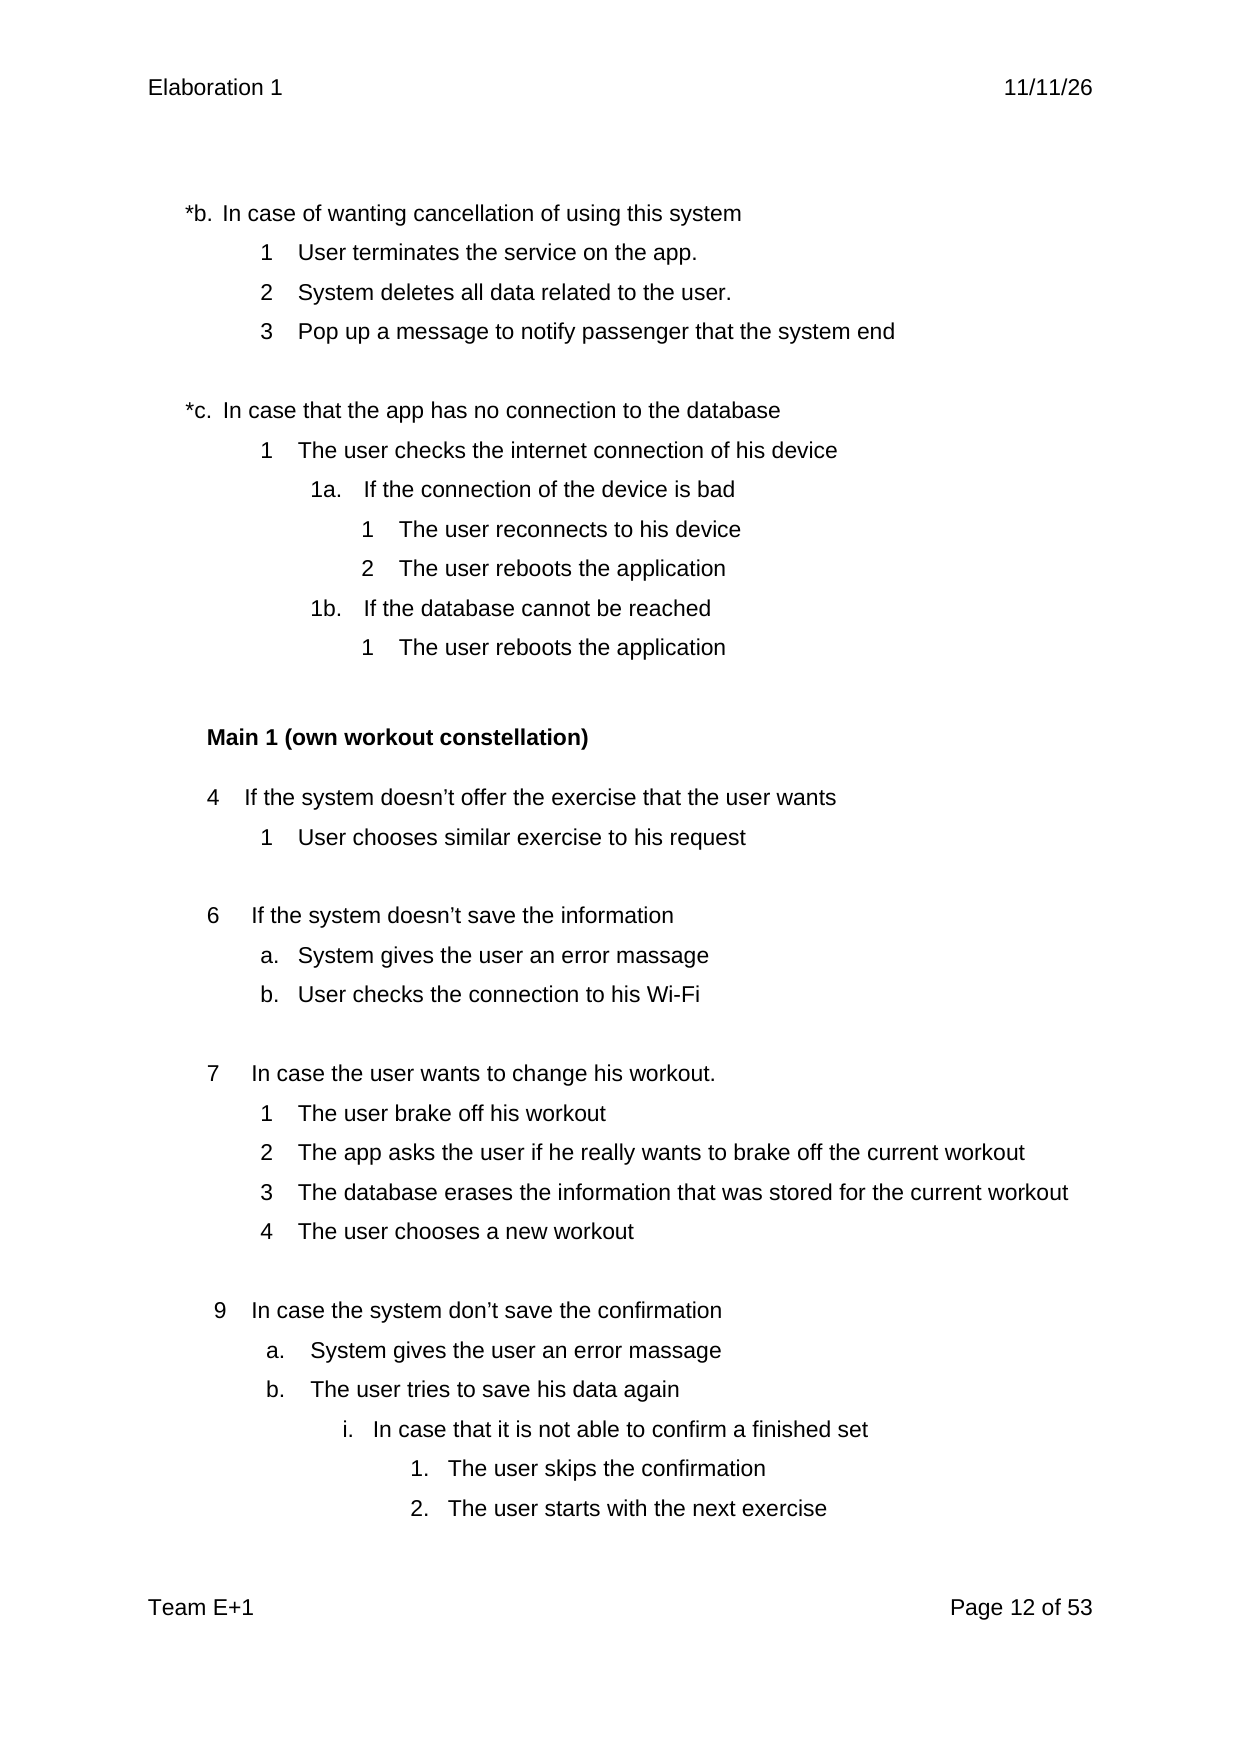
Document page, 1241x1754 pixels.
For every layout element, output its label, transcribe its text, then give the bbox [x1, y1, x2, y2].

list In case the system don’t save the confirmation [213, 1297, 1093, 1323]
list If the database cannot be reached [310, 595, 1093, 621]
list User checks the connection to his Wi-Fi [260, 981, 1093, 1008]
list The database erases the information that was stored for the current workout [260, 1179, 1093, 1205]
list In case that it is not able to confirm a finished set [354, 1416, 1093, 1442]
list The user skips the confirmation [410, 1455, 1093, 1481]
list System gives the user an error massage [266, 1337, 1093, 1363]
list The user reboots the application [361, 634, 1093, 661]
list If the connection of the device is bad [310, 476, 1093, 503]
list The user reconnects to his device [361, 516, 1093, 542]
list User chooses similar exercise to his request [260, 823, 1093, 850]
list In case that the app has no connection to the database [185, 397, 1093, 424]
list System deletes all data related to the user. [260, 279, 1093, 305]
list The user chooses a new workout [260, 1218, 1093, 1244]
list The user reboots the application [361, 555, 1093, 582]
list The user tries to save his data again [266, 1376, 1093, 1402]
list If the system doesn’t save the information [207, 902, 1093, 929]
list In case of wanting cancellation of using this system [185, 200, 1093, 226]
list System gives the user an error massage [260, 942, 1093, 968]
list The user brake off his workout [260, 1100, 1093, 1126]
list The user checks the internet connection of his device [260, 437, 1093, 463]
list In case the user wants to change his workout. [207, 1060, 1093, 1087]
list Pop up a message to notify passenger that the system end [260, 318, 1093, 345]
list The user starts with the next exercise [410, 1494, 1093, 1521]
list If the system doesn’t offer the exercise that the user wants [207, 784, 1093, 810]
list The app asks the user if he really wants to brake off the current workout [260, 1139, 1093, 1166]
text Main 1 (own workout constellation) [148, 724, 1093, 750]
list User terminates the service on the app. [260, 239, 1093, 266]
